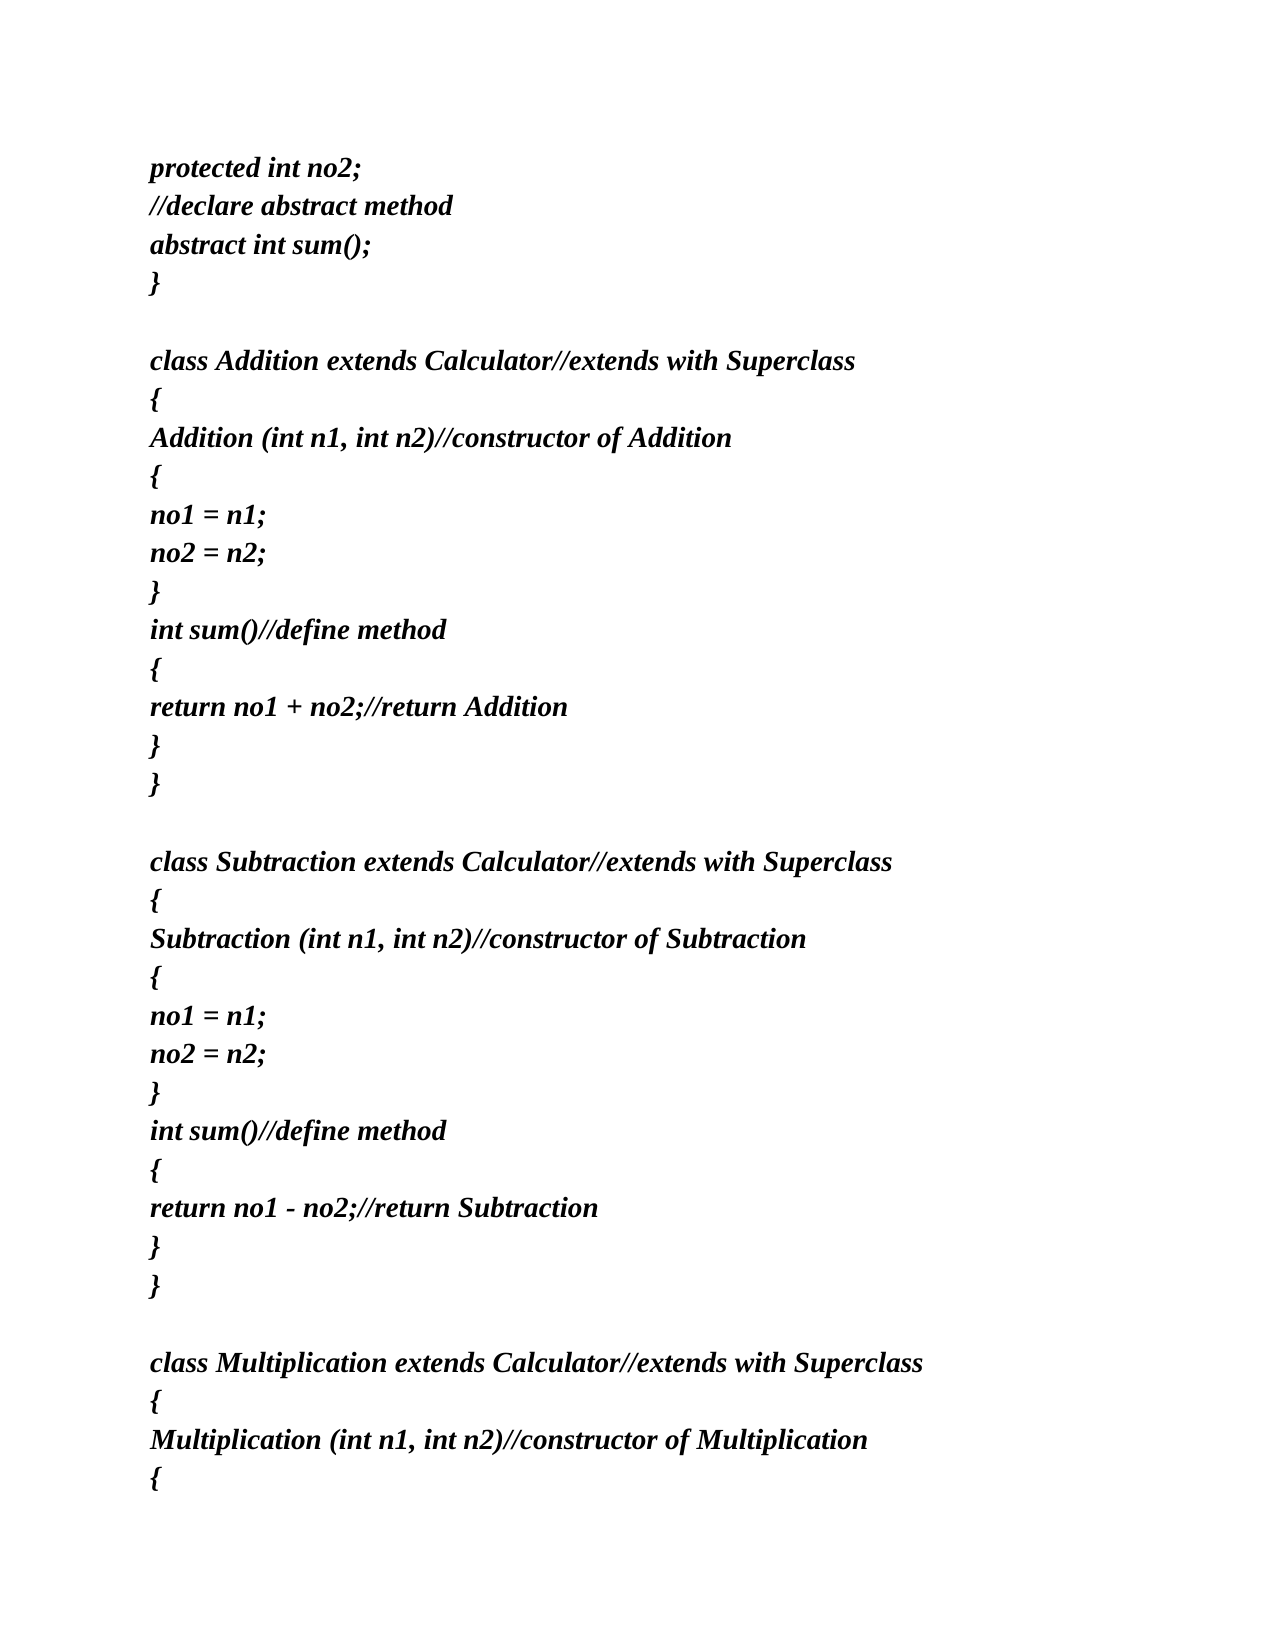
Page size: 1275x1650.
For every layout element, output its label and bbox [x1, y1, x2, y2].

text [150, 150, 1125, 1494]
